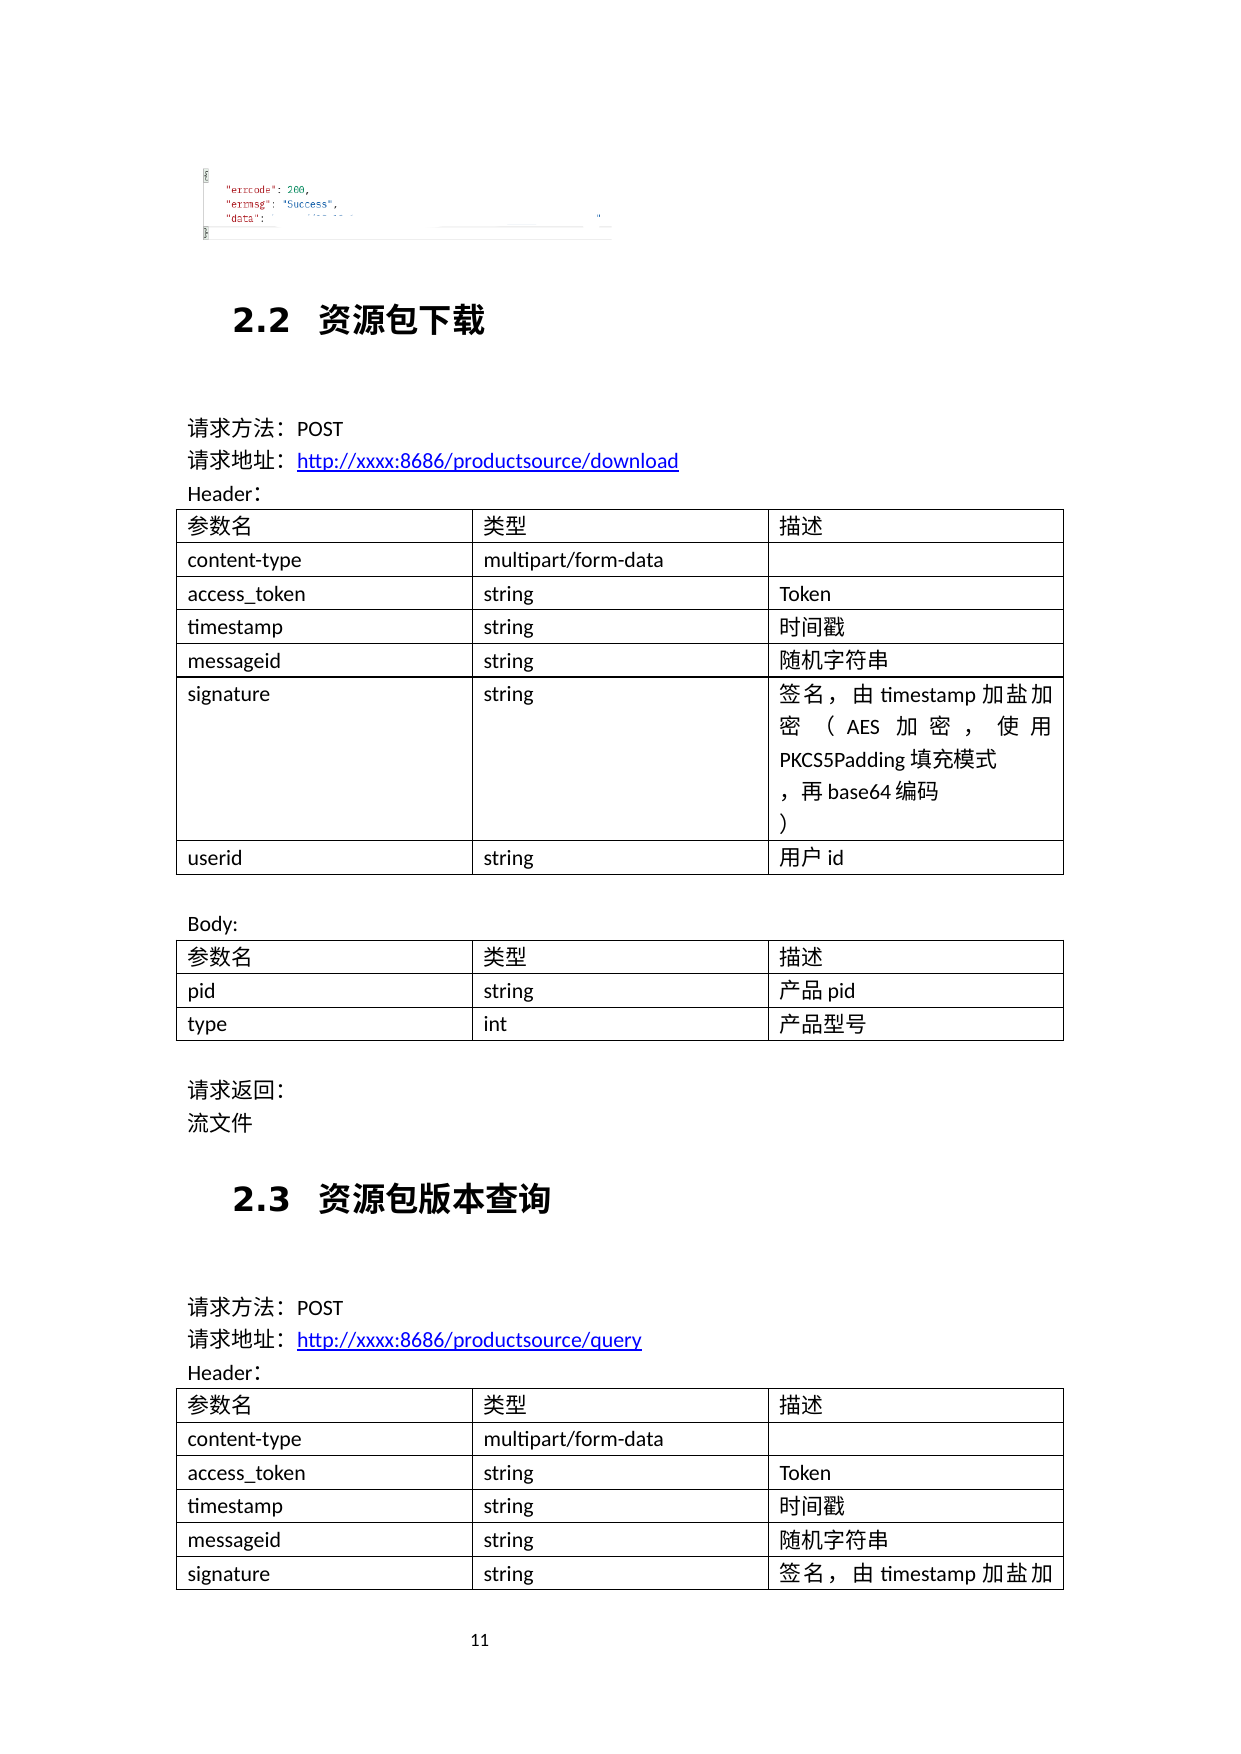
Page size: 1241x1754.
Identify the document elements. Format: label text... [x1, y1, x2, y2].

table_cell type [177, 1008, 472, 1040]
table_header 参数名 [177, 1389, 472, 1422]
table_cell string [473, 1523, 768, 1556]
text 流文件 [187, 1106, 1053, 1139]
table_cell string [473, 1456, 768, 1489]
table_cell 随机字符串 [769, 1523, 1063, 1556]
table_cell string [473, 610, 768, 643]
table_cell messageid [177, 1523, 472, 1556]
table_cell string [473, 841, 768, 873]
table_header 类型 [473, 510, 768, 542]
table_header 参数名 [177, 510, 472, 542]
text Header： [187, 476, 1053, 509]
table_cell 产品型号 [769, 1008, 1063, 1040]
subtitle 资源包下载 [232, 287, 1053, 352]
table_cell timestamp [177, 610, 472, 643]
table_cell string [473, 678, 768, 840]
table_cell 签名，由timestamp加盐加密（AES加密，使用PKCS5Padding 填充模式 ，再base64编码 ） [769, 678, 1063, 840]
text 请求地址：http://xxxx:8686/productsource/download [187, 444, 1053, 476]
text 请求地址：http://xxxx:8686/productsource/query [187, 1323, 1053, 1356]
table_cell string [473, 1557, 768, 1589]
table_cell string [473, 577, 768, 609]
picture [187, 162, 612, 247]
table_cell userid [177, 841, 472, 873]
table_cell string [473, 644, 768, 676]
table_header 类型 [473, 1389, 768, 1422]
table_cell [769, 543, 1063, 576]
text Body: [187, 907, 1053, 939]
table_cell string [473, 1490, 768, 1522]
table_cell pid [177, 974, 472, 1007]
table_cell Token [769, 1456, 1063, 1489]
table_cell multipart/form-data [473, 543, 768, 576]
table_cell string [473, 974, 768, 1007]
table_cell int [473, 1008, 768, 1040]
table_header 描述 [769, 510, 1063, 542]
table_header 描述 [769, 1389, 1063, 1422]
subtitle 资源包版本查询 [232, 1166, 1053, 1231]
table_cell content-type [177, 1423, 472, 1455]
table_cell access_token [177, 577, 472, 609]
table_header 参数名 [177, 941, 472, 973]
text 请求方法：POST [187, 411, 1053, 444]
table_cell signature [177, 1557, 472, 1589]
table_cell 随机字符串 [769, 644, 1063, 676]
text 请求方法：POST [187, 1291, 1053, 1323]
table_cell access_token [177, 1456, 472, 1489]
table_cell signature [177, 678, 472, 840]
table_cell [769, 1423, 1063, 1455]
text Header： [187, 1356, 1053, 1388]
table_cell Token [769, 577, 1063, 609]
table_cell 用户id [769, 841, 1063, 873]
table_cell 时间戳 [769, 610, 1063, 643]
text 请求返回： [187, 1074, 1053, 1106]
table_cell content-type [177, 543, 472, 576]
table_header 类型 [473, 941, 768, 973]
table_header 描述 [769, 941, 1063, 973]
table_cell 产品pid [769, 974, 1063, 1007]
table_cell 时间戳 [769, 1490, 1063, 1522]
table_cell timestamp [177, 1490, 472, 1522]
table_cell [769, 1557, 1063, 1589]
table_cell messageid [177, 644, 472, 676]
table_cell multipart/form-data [473, 1423, 768, 1455]
